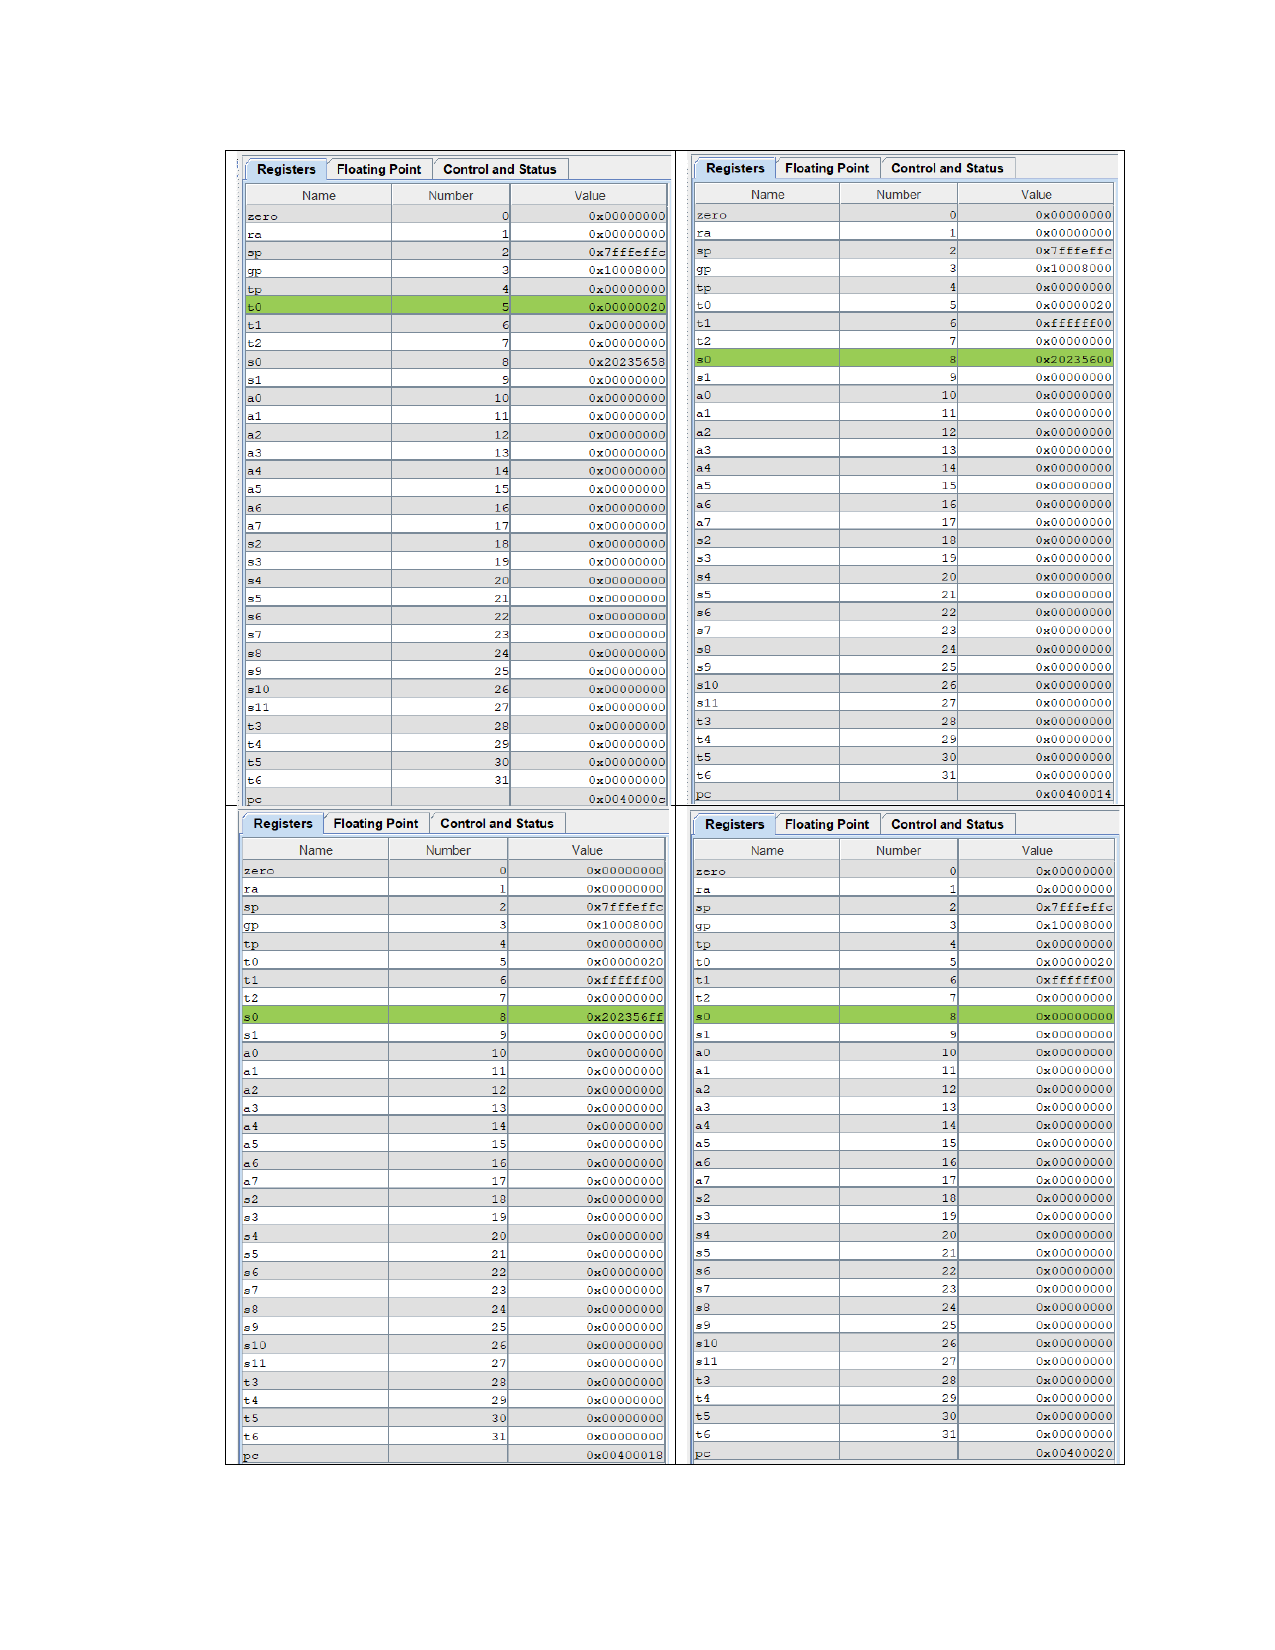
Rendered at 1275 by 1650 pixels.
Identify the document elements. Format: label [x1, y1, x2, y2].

table_cell [1120, 806, 1124, 1464]
table_cell [676, 806, 687, 1464]
picture [687, 806, 1120, 1464]
table_header [226, 151, 236, 805]
table_cell [669, 806, 675, 1464]
picture [236, 151, 672, 1464]
table_header [676, 151, 1124, 805]
table_cell [226, 806, 236, 1464]
picture [687, 151, 1118, 804]
